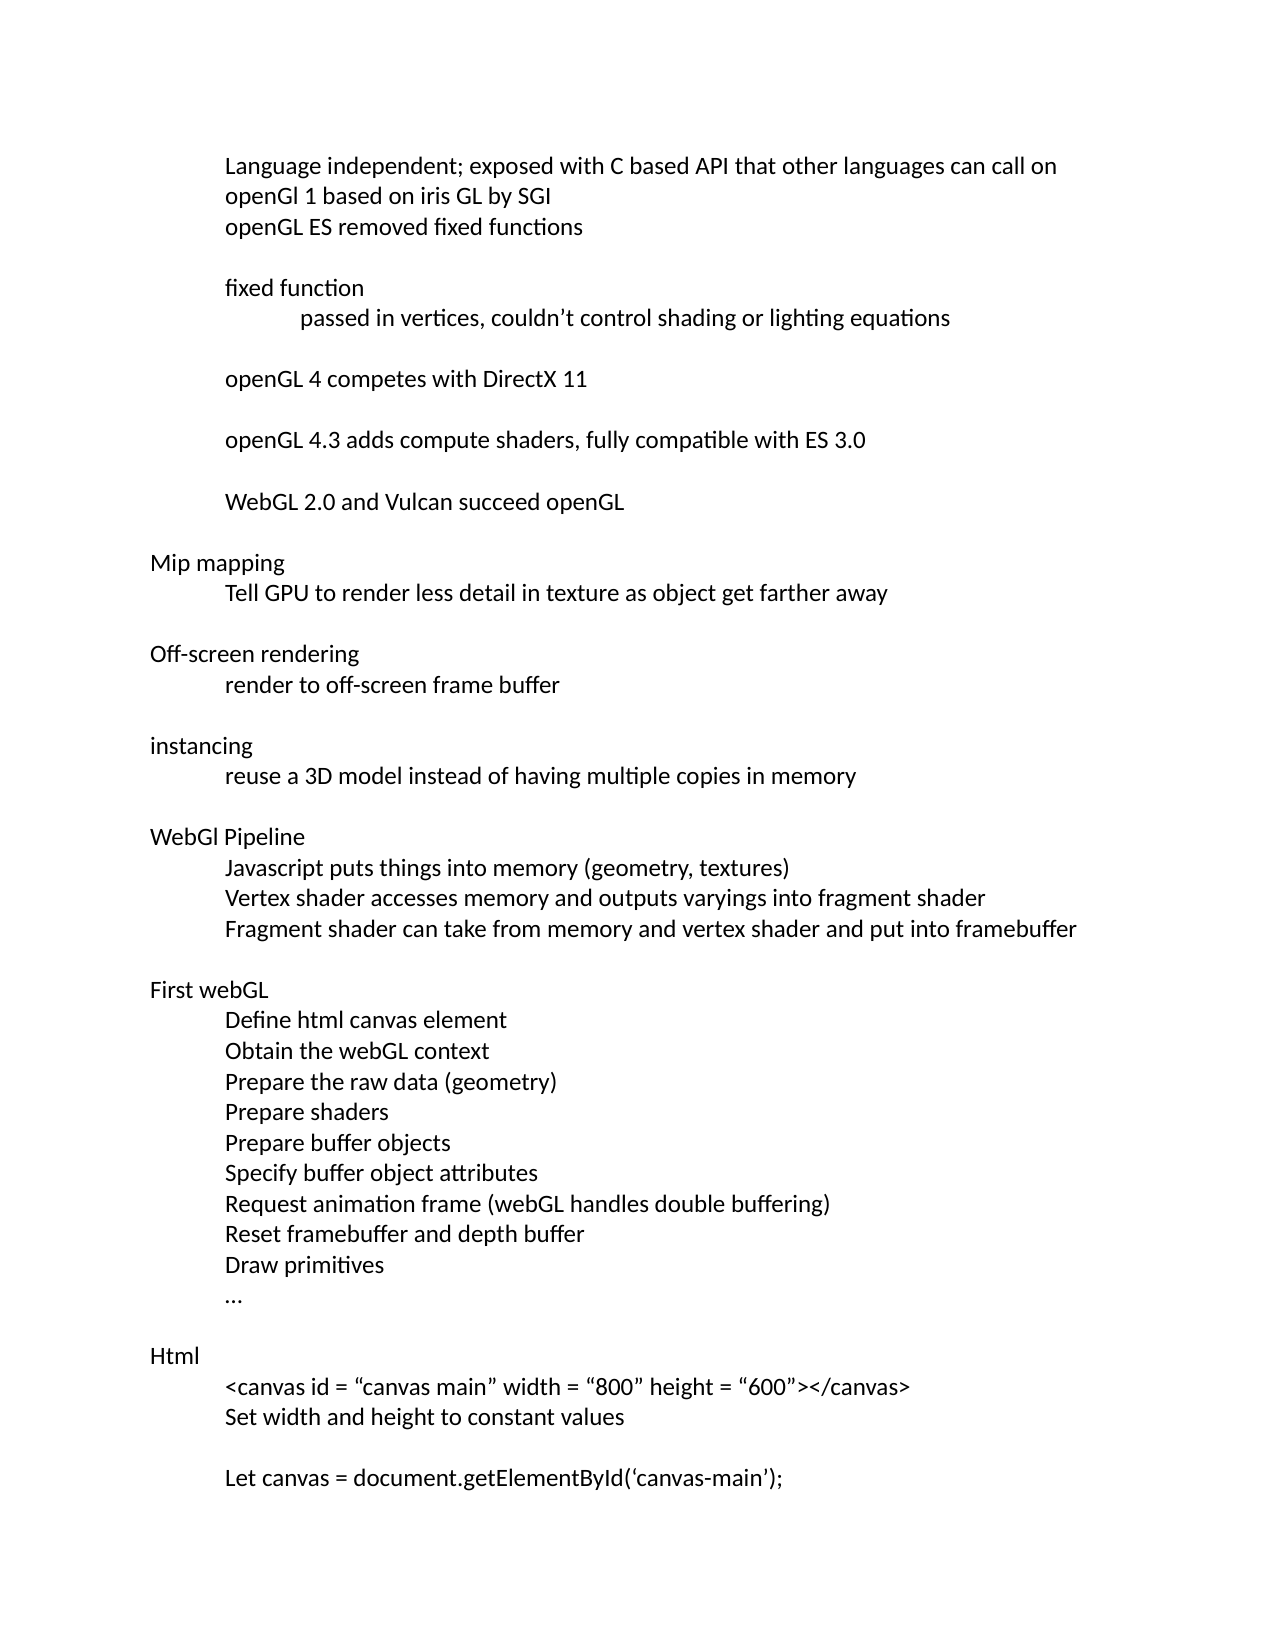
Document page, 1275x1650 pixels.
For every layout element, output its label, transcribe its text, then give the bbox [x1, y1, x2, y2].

text … [150, 1279, 1125, 1310]
text openGL 4.3 adds compute shaders, fully compatible with ES 3.0 [150, 425, 1125, 455]
text openGL ES removed fixed functions [150, 211, 1125, 242]
text Mip mapping [150, 547, 1125, 577]
text openGl 1 based on iris GL by SGI [150, 181, 1125, 211]
text Prepare shaders [150, 1096, 1125, 1127]
text <canvas id = “canvas main” width = “800” height = “600”></canvas> [150, 1371, 1125, 1401]
text Reset framebuffer and depth buffer [150, 1218, 1125, 1249]
text Language independent; exposed with C based API that other languages can call on [150, 150, 1125, 181]
text WebGL 2.0 and Vulcan succeed openGL [150, 486, 1125, 516]
text Set width and height to constant values [150, 1401, 1125, 1432]
text passed in vertices, couldn’t control shading or lighting equations [150, 303, 1125, 333]
text fixed function [150, 272, 1125, 303]
text Define html canvas element [150, 1004, 1125, 1035]
text Request animation frame (webGL handles double buffering) [150, 1188, 1125, 1218]
text Fragment shader can take from memory and vertex shader and put into framebuffer [150, 913, 1125, 943]
text reuse a 3D model instead of having multiple copies in memory [150, 760, 1125, 791]
text Let canvas = document.getElementById(‘canvas-main’); [150, 1462, 1125, 1493]
text First webGL [150, 974, 1125, 1004]
text Prepare the raw data (geometry) [150, 1066, 1125, 1096]
text WebGl Pipeline [150, 821, 1125, 852]
text Specify buffer object attributes [150, 1157, 1125, 1188]
text Draw primitives [150, 1249, 1125, 1279]
text Tell GPU to render less detail in texture as object get farther away [150, 577, 1125, 608]
text render to off-screen frame buffer [150, 669, 1125, 699]
text instancing [150, 730, 1125, 760]
text Javascript puts things into memory (geometry, textures) [150, 852, 1125, 882]
text openGL 4 competes with DirectX 11 [150, 364, 1125, 394]
text Vertex shader accesses memory and outputs varyings into fragment shader [150, 882, 1125, 913]
text Prepare buffer objects [150, 1127, 1125, 1157]
text Off-screen rendering [150, 638, 1125, 669]
text Obtain the webGL context [150, 1035, 1125, 1066]
text Html [150, 1340, 1125, 1371]
